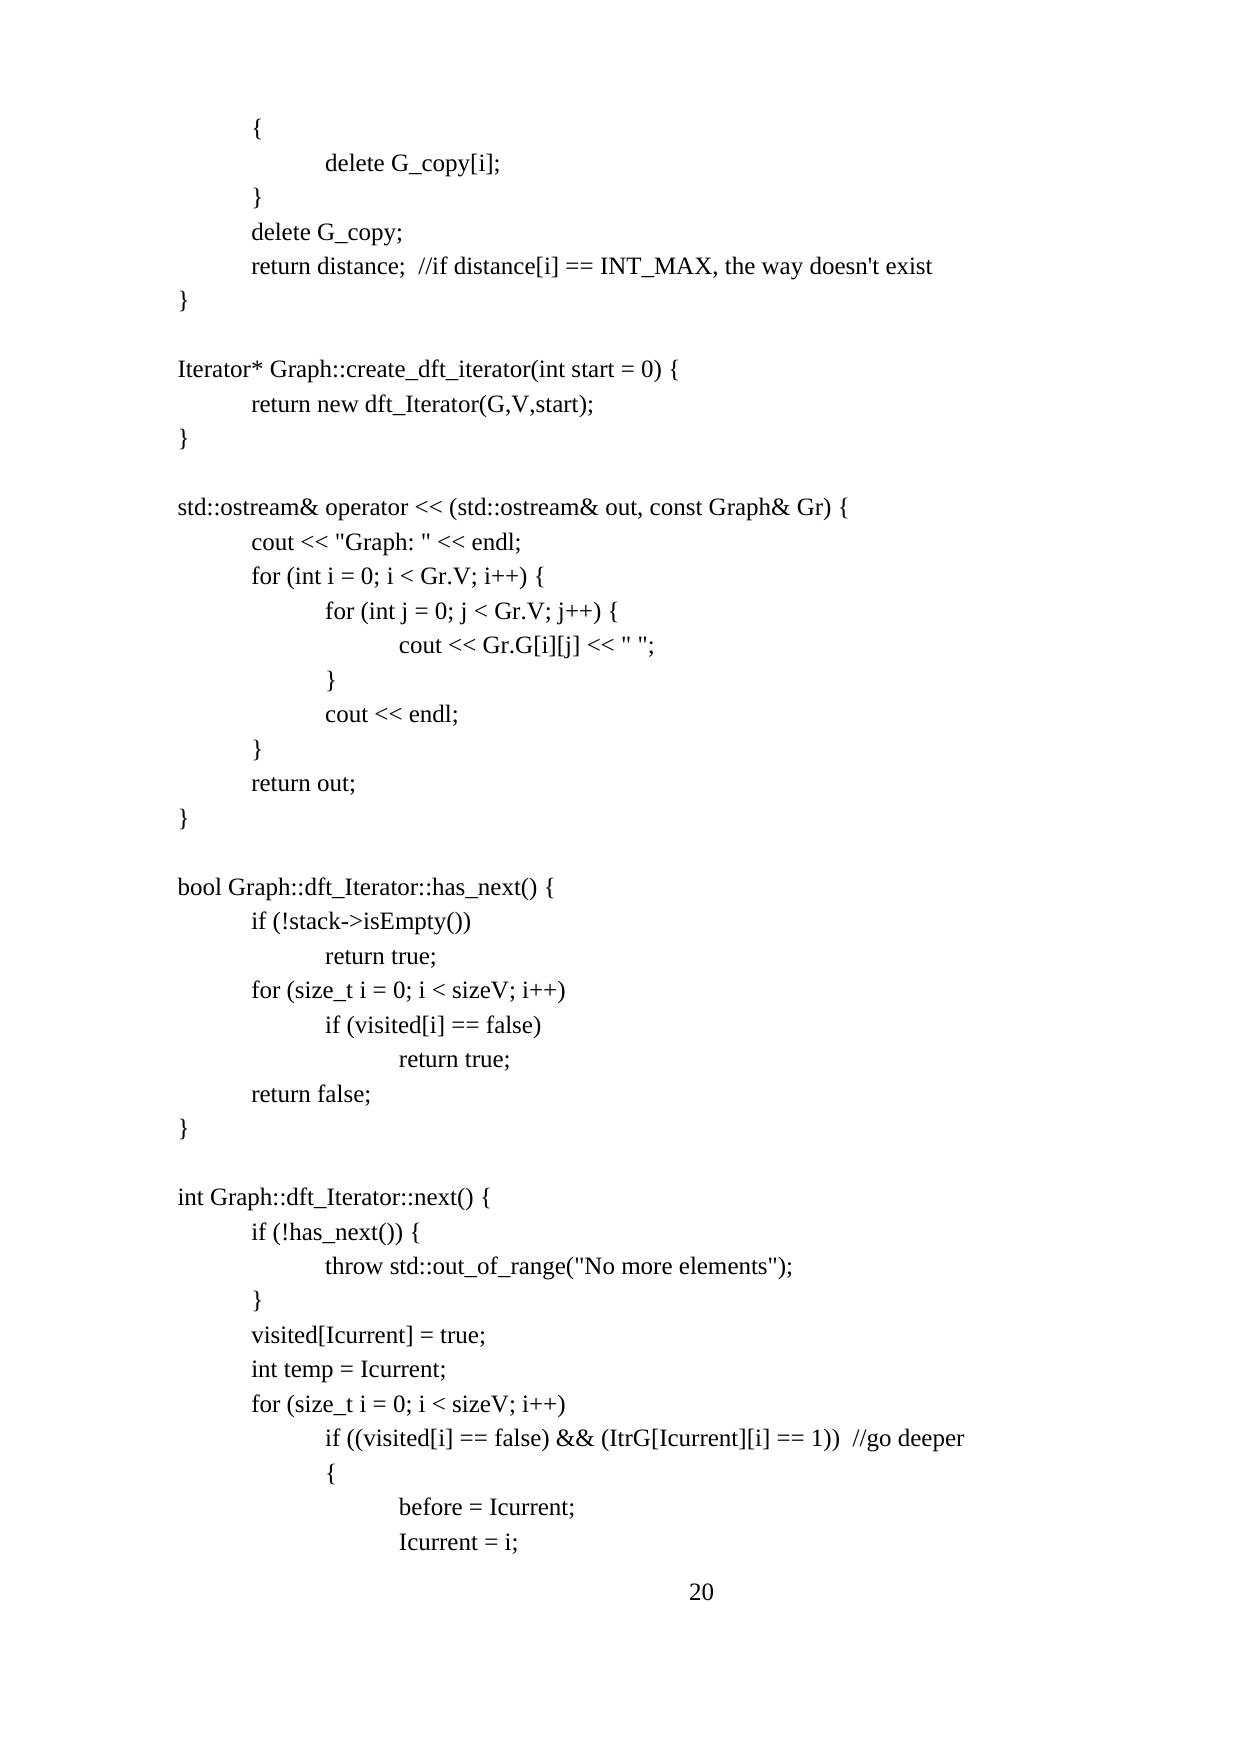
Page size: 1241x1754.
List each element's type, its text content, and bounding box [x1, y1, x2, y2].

text int Graph::dft_Iterator::next() { [177, 1182, 1181, 1211]
text return false; [177, 1079, 1181, 1107]
text if (!has_next()) { [177, 1217, 1181, 1245]
text } [177, 1286, 1181, 1314]
text Iterator* Graph::create_dft_iterator(int start = 0) { [177, 354, 1181, 383]
text { [177, 1458, 1181, 1487]
text } [177, 1113, 1181, 1142]
text delete G_copy; [177, 217, 1181, 245]
text return true; [177, 1044, 1181, 1073]
text return true; [177, 941, 1181, 969]
text before = Icurrent; [177, 1492, 1181, 1521]
text int temp = Icurrent; [177, 1354, 1181, 1383]
text for (int j = 0; j < Gr.V; j++) { [177, 596, 1181, 625]
text return out; [177, 768, 1181, 797]
text if (!stack->isEmpty()) [177, 906, 1181, 935]
text return distance; //if distance[i] == INT_MAX, the way doesn't exist [177, 251, 1181, 280]
text } [177, 734, 1181, 763]
text } [177, 182, 1181, 211]
text { [177, 113, 1181, 142]
text Icurrent = i; [177, 1527, 1181, 1556]
text cout << Gr.G[i][j] << " "; [177, 630, 1181, 659]
text for (size_t i = 0; i < sizeV; i++) [177, 975, 1181, 1004]
text if ((visited[i] == false) && (ItrG[Icurrent][i] == 1)) //go deeper [177, 1423, 1181, 1452]
text visited[Icurrent] = true; [177, 1320, 1181, 1349]
text cout << "Graph: " << endl; [177, 527, 1181, 556]
text } [177, 286, 1181, 314]
text cout << endl; [177, 699, 1181, 728]
text if (visited[i] == false) [177, 1010, 1181, 1038]
text bool Graph::dft_Iterator::has_next() { [177, 872, 1181, 901]
text for (size_t i = 0; i < sizeV; i++) [177, 1389, 1181, 1418]
text } [177, 423, 1181, 452]
text throw std::out_of_range("No more elements"); [177, 1251, 1181, 1280]
text for (int i = 0; i < Gr.V; i++) { [177, 561, 1181, 590]
text } [177, 803, 1181, 832]
text } [177, 665, 1181, 694]
text return new dft_Iterator(G,V,start); [177, 389, 1181, 418]
text std::ostream& operator << (std::ostream& out, const Graph& Gr) { [177, 492, 1181, 521]
text delete G_copy[i]; [177, 148, 1181, 176]
